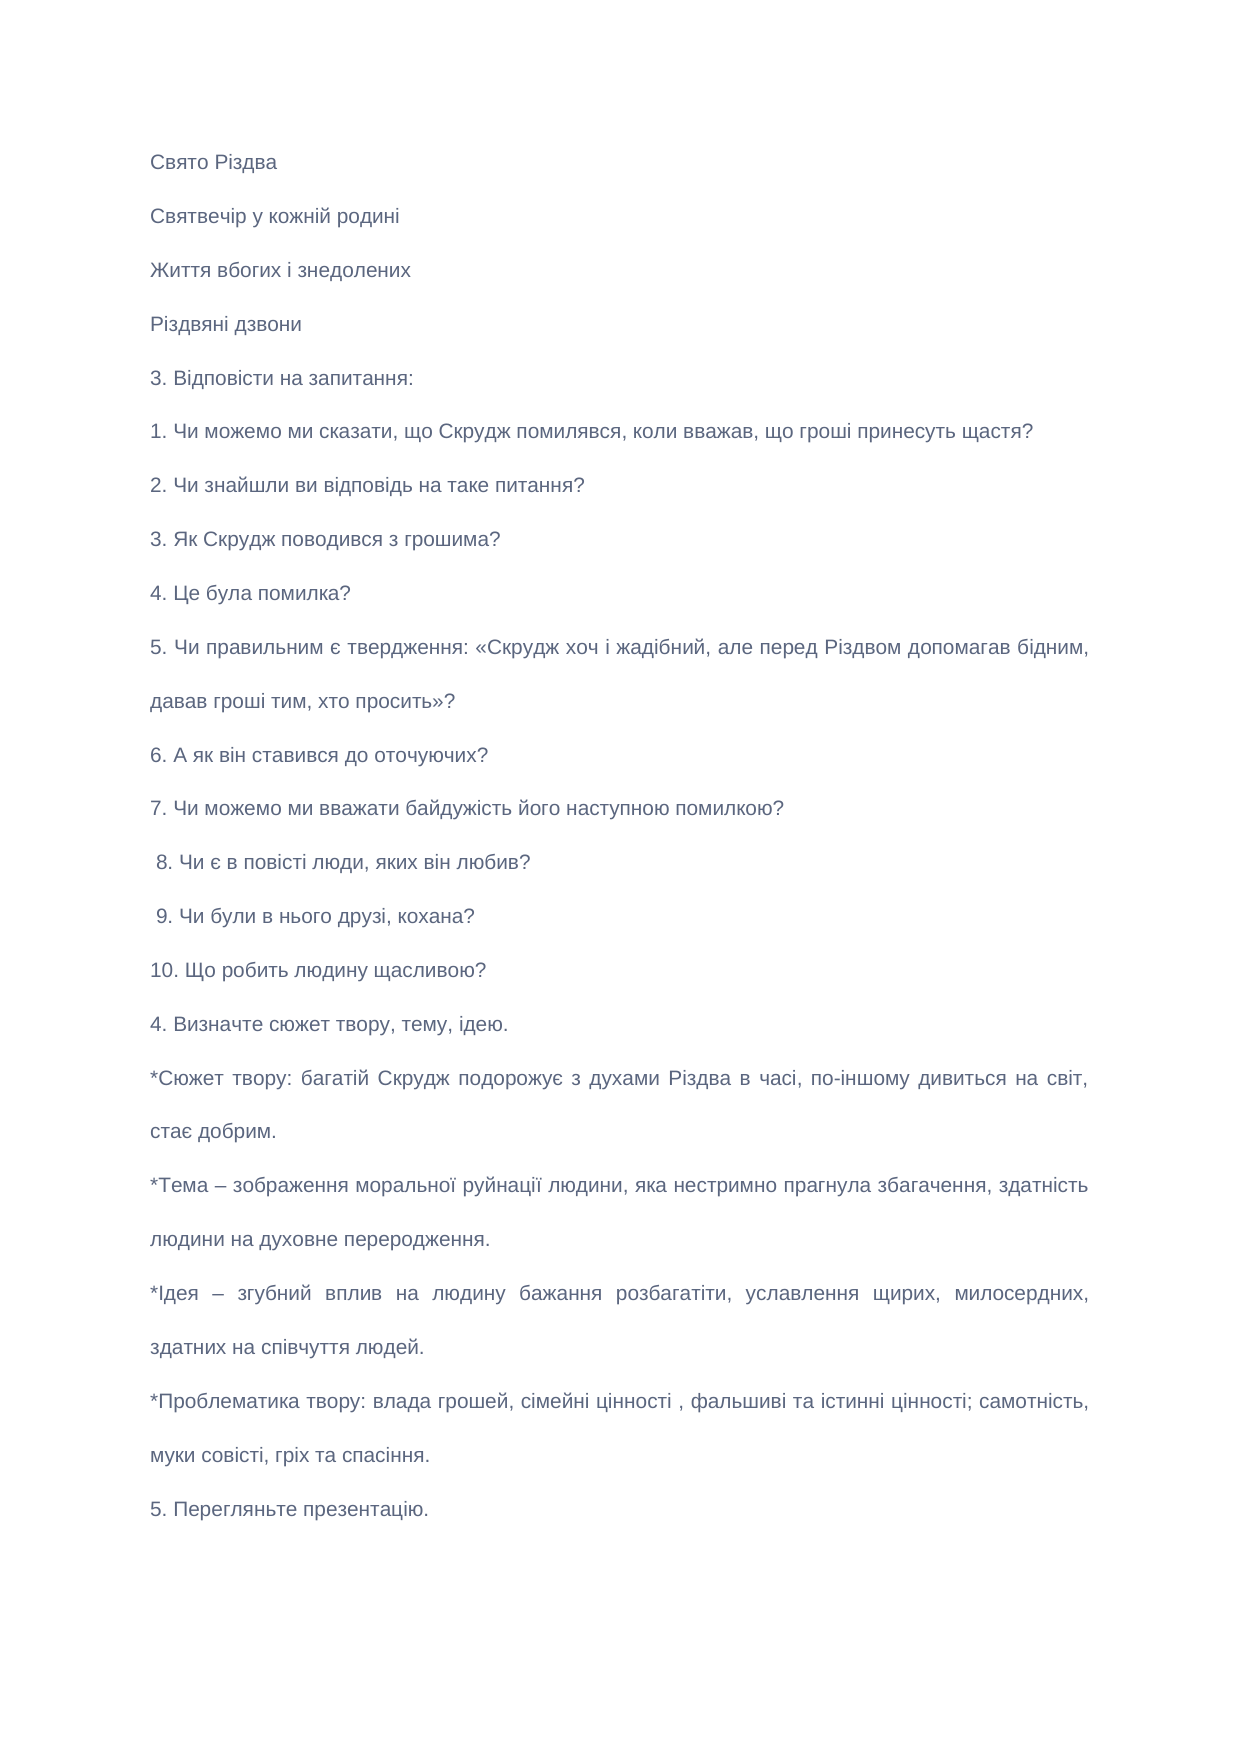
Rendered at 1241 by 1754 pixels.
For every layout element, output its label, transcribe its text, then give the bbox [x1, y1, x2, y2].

text 3. Як Скрудж поводився з грошима? [150, 527, 1090, 551]
text Життя вбогих і знедолених [150, 258, 1090, 282]
text 10. Що робить людину щасливою? [150, 958, 1090, 982]
text 5. Чи правильним є твердження: «Скрудж хоч і жадібний, але перед Різдвом допомагав бідним, давав гроші тим, хто просить»? [150, 635, 1090, 712]
text 3. Відповісти на запитання: [150, 365, 1090, 389]
text *Тема – зображення моральної руйнації людини, яка нестримно прагнула збагачення, здатність людини на духовне переродження. [150, 1173, 1090, 1251]
text 4. Визначте сюжет твору, тему, ідею. [150, 1012, 1090, 1036]
text 7. Чи можемо ми вважати байдужість його наступною помилкою? [150, 796, 1090, 820]
text *Проблематика твору: влада грошей, сімейні цінності , фальшиві та істинні цінності; самотність, муки совісті, гріх та спасіння. [150, 1389, 1090, 1466]
text Святвечір у кожній родині [150, 204, 1090, 228]
text Різдвяні дзвони [150, 312, 1090, 336]
text *Ідея – згубний вплив на людину бажання розбагатіти, уславлення щирих, милосердних, здатних на співчуття людей. [150, 1281, 1090, 1359]
text Свято Різдва [150, 150, 1090, 174]
text 5. Перегляньте презентацію. [150, 1496, 1090, 1520]
text 9. Чи були в нього друзі, кохана? [150, 904, 1090, 928]
text 2. Чи знайшли ви відповідь на таке питання? [150, 473, 1090, 497]
text 4. Це була помилка? [150, 581, 1090, 605]
text 1. Чи можемо ми сказати, що Скрудж помилявся, коли вважав, що гроші принесуть щастя? [150, 419, 1090, 443]
text 6. А як він ставився до оточуючих? [150, 742, 1090, 766]
text *Сюжет твору: багатій Скрудж подорожує з духами Різдва в часі, по-іншому дивиться на світ, стає добрим. [150, 1066, 1090, 1143]
text 8. Чи є в повісті люди, яких він любив? [150, 850, 1090, 874]
